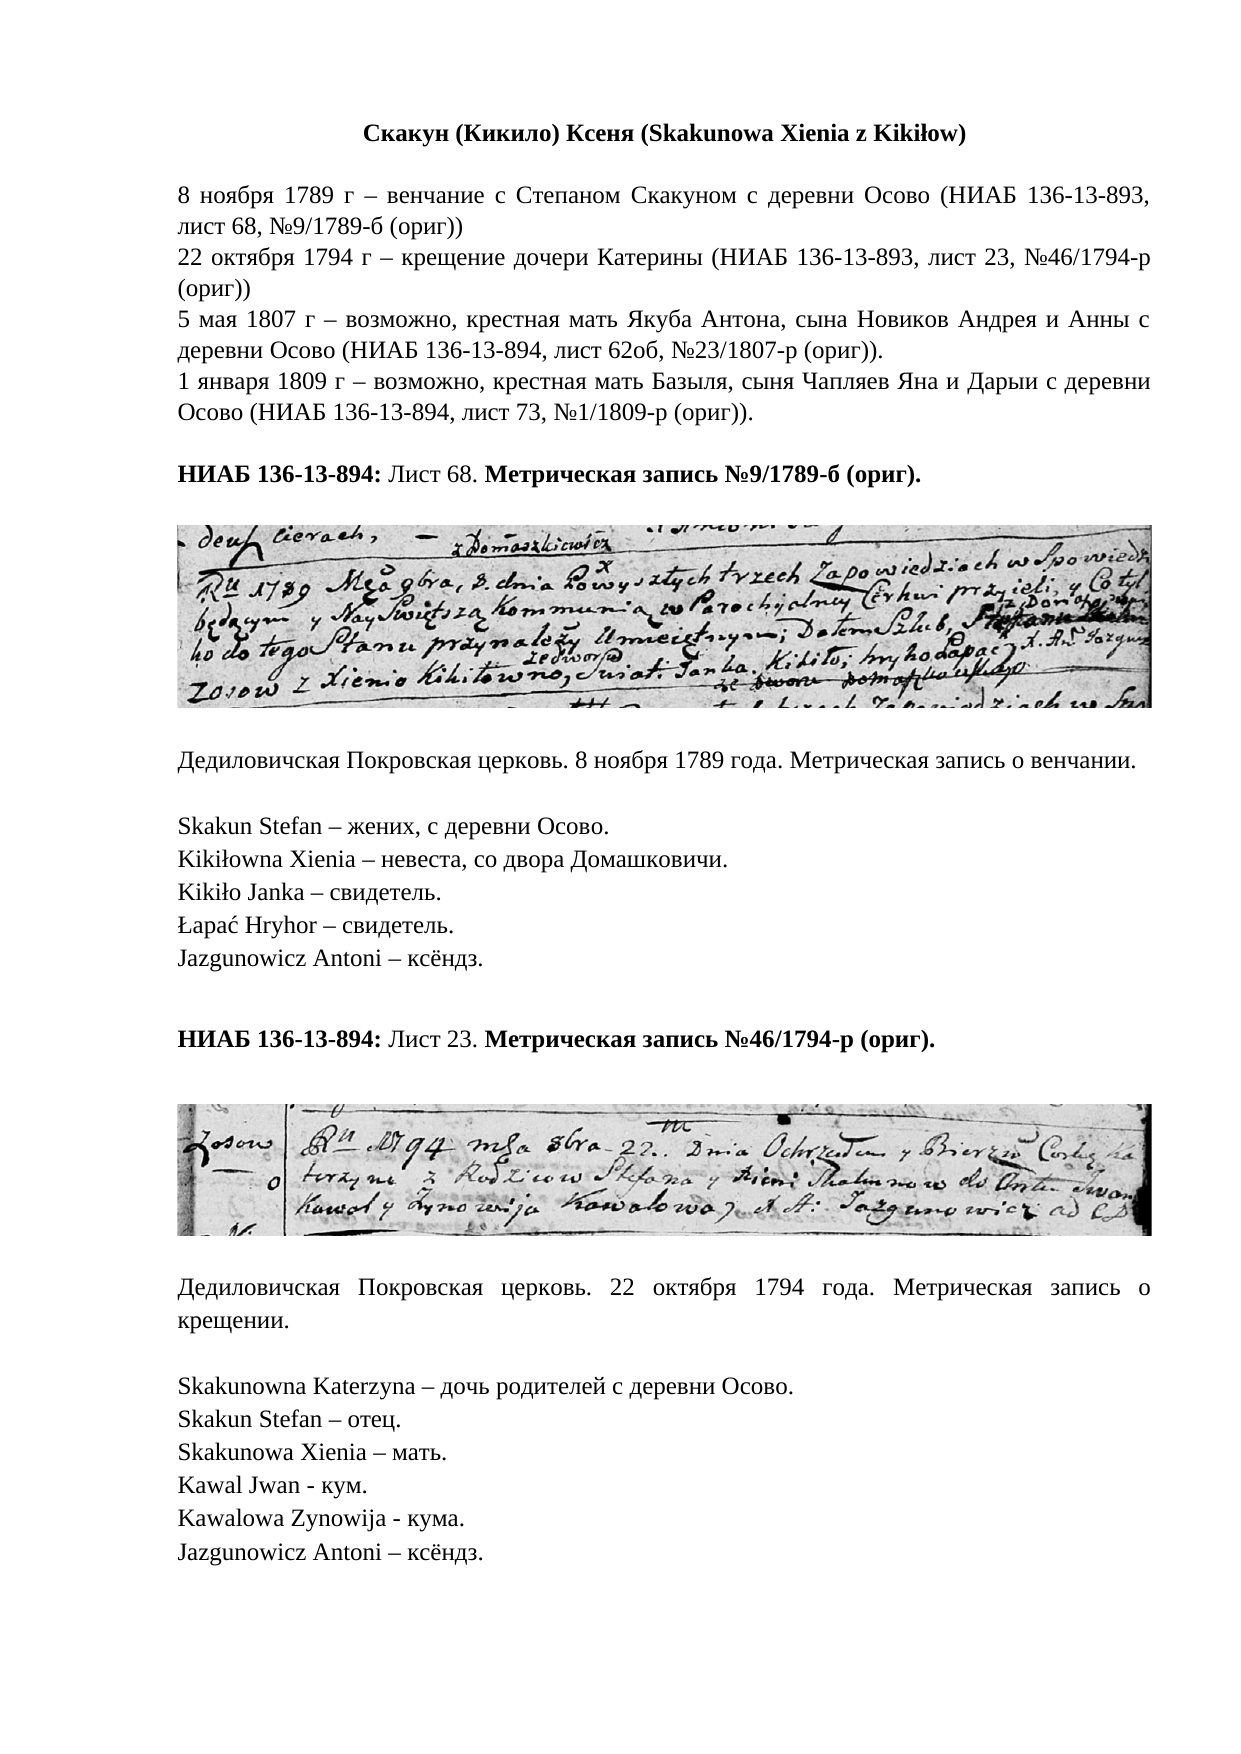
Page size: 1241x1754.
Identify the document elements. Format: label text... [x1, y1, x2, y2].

text 5 мая 1807 г – возможно, крестная мать Якуба Антона, сына Новиков Андрея и Анны с деревни Осово (НИАБ 136-13-894, лист 62об, №23/1807-р (ориг)). [177, 304, 1152, 364]
text 22 октября 1794 г – крещение дочери Катерины (НИАБ 136-13-893, лист 23, №46/1794-р (ориг)) [177, 242, 1152, 302]
text Skakunowa Xienia – мать. [177, 1437, 1152, 1466]
text 8 ноября 1789 г – венчание с Степаном Скакуном с деревни Осово (НИАБ 136-13-893, лист 68, №9/1789-б (ориг)) [177, 180, 1152, 240]
text Дедиловичская Покровская церковь. 22 октября 1794 года. Метрическая запись о крещении. [177, 1272, 1152, 1334]
text Kawalowa Zynowija - кума. [177, 1503, 1152, 1532]
text Kikiłowna Xienia – невеста, со двора Домашковичи. [177, 844, 1152, 873]
text Kikiło Janka – свидетель. [177, 877, 1152, 906]
picture [177, 1104, 1152, 1236]
text 1 января 1809 г – возможно, крестная мать Базыля, сыня Чапляев Яна и Дарыи с деревни Осово (НИАБ 136-13-894, лист 73, №1/1809-р (ориг)). [177, 366, 1152, 426]
text НИАБ 136-13-894: Лист 68. Метрическая запись №9/1789-б (ориг). [177, 459, 1152, 488]
text Skakun Stefan – жених, с деревни Осовo. [177, 811, 1152, 840]
text Скакун (Кикило) Ксеня (Skakunowa Xienia z Kikiłow) [177, 118, 1152, 147]
text Kawal Jwan - кум. [177, 1471, 1152, 1499]
text Дедиловичская Покровская церковь. 8 ноября 1789 года. Метрическая запись о венчании. [177, 745, 1152, 774]
text Łapać Hryhor – свидетель. [177, 910, 1152, 939]
text НИАБ 136-13-894: Лист 23. Метрическая запись №46/1794-р (ориг). [177, 1024, 1152, 1053]
text Skakunowna Katerzyna – дочь родителей с деревни Осовo. [177, 1371, 1152, 1400]
text Jazgunowicz Antoni – ксёндз. [177, 943, 1152, 972]
picture [177, 525, 1152, 708]
text Jazgunowicz Antoni – ксёндз. [177, 1537, 1152, 1565]
text Skakun Stefan – отец. [177, 1404, 1152, 1433]
